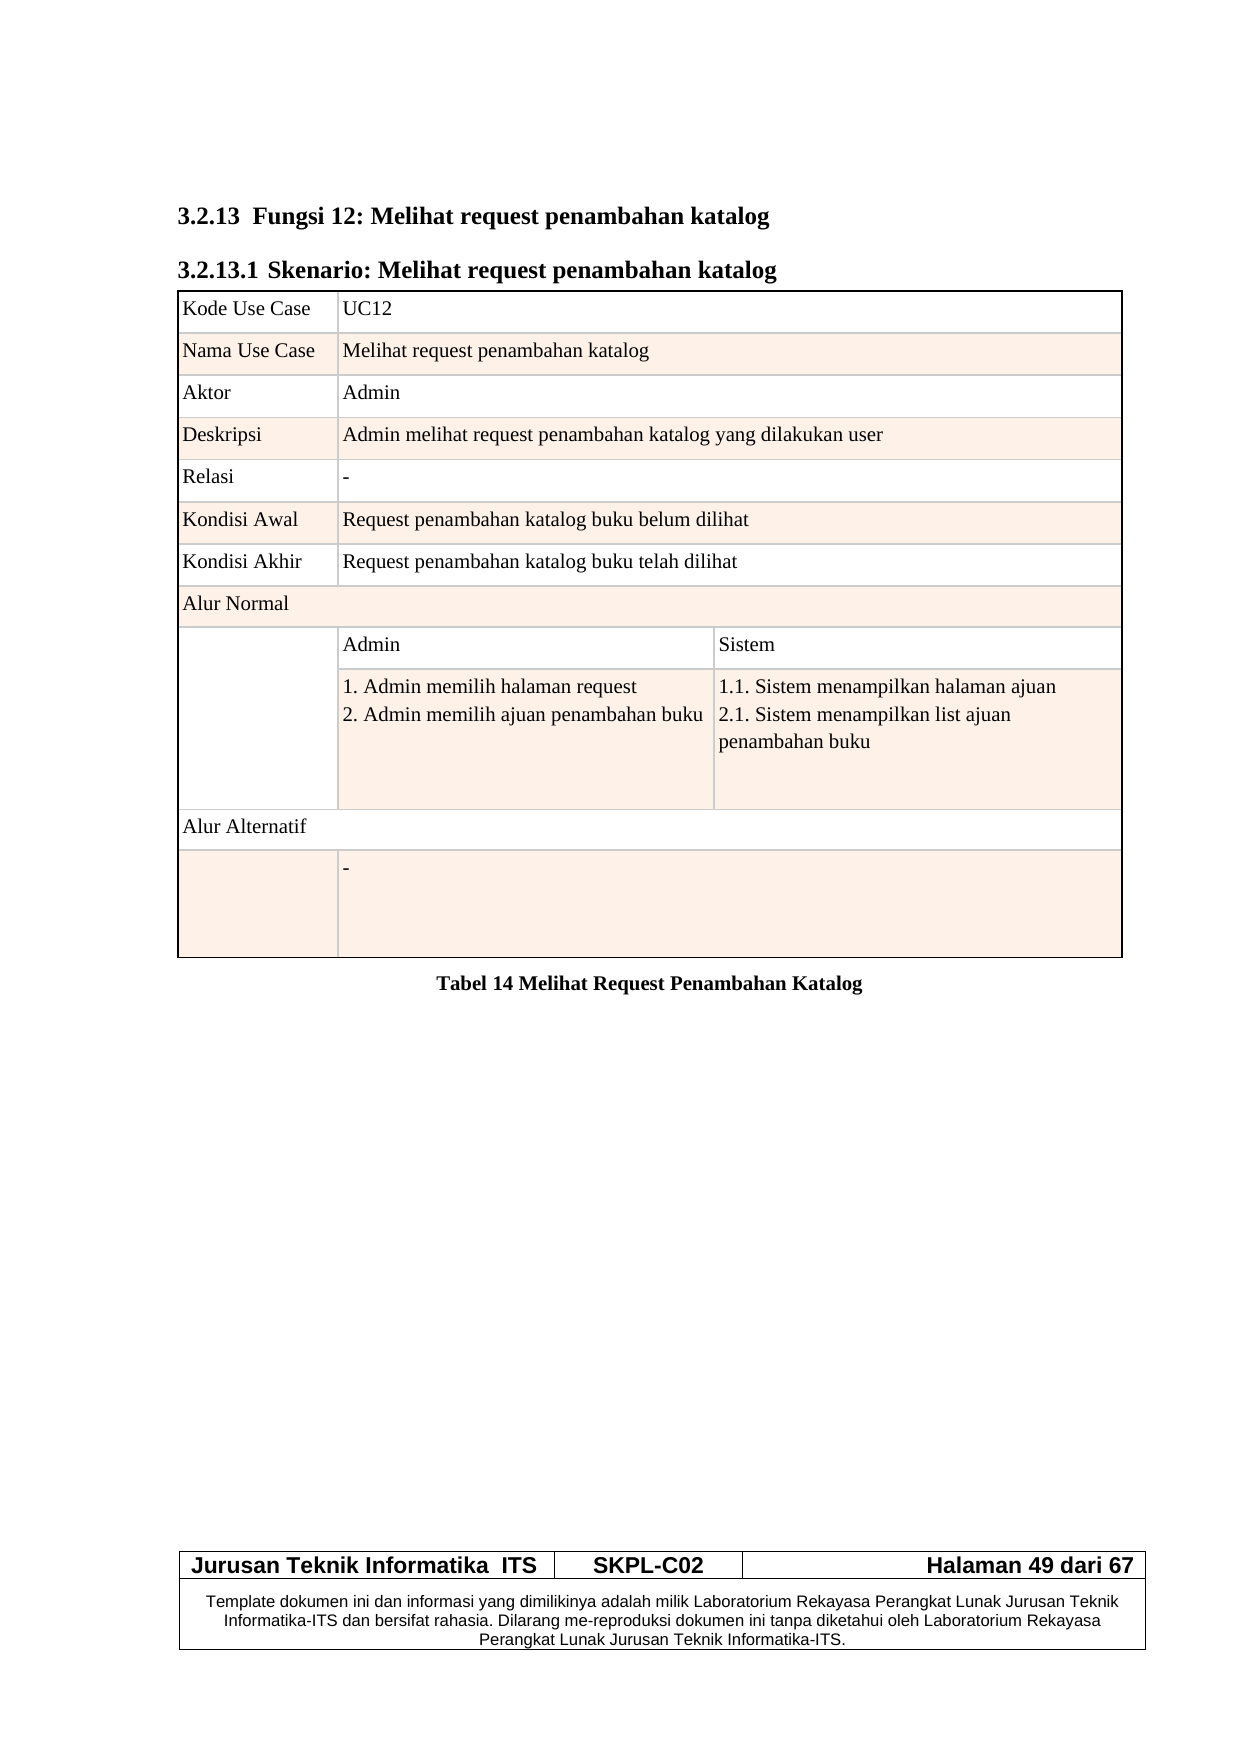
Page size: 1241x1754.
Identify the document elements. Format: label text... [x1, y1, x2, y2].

subtitle Fungsi 12: Melihat request penambahan katalog [177, 201, 1121, 230]
subtitle Skenario: Melihat request penambahan katalog [177, 255, 1121, 284]
